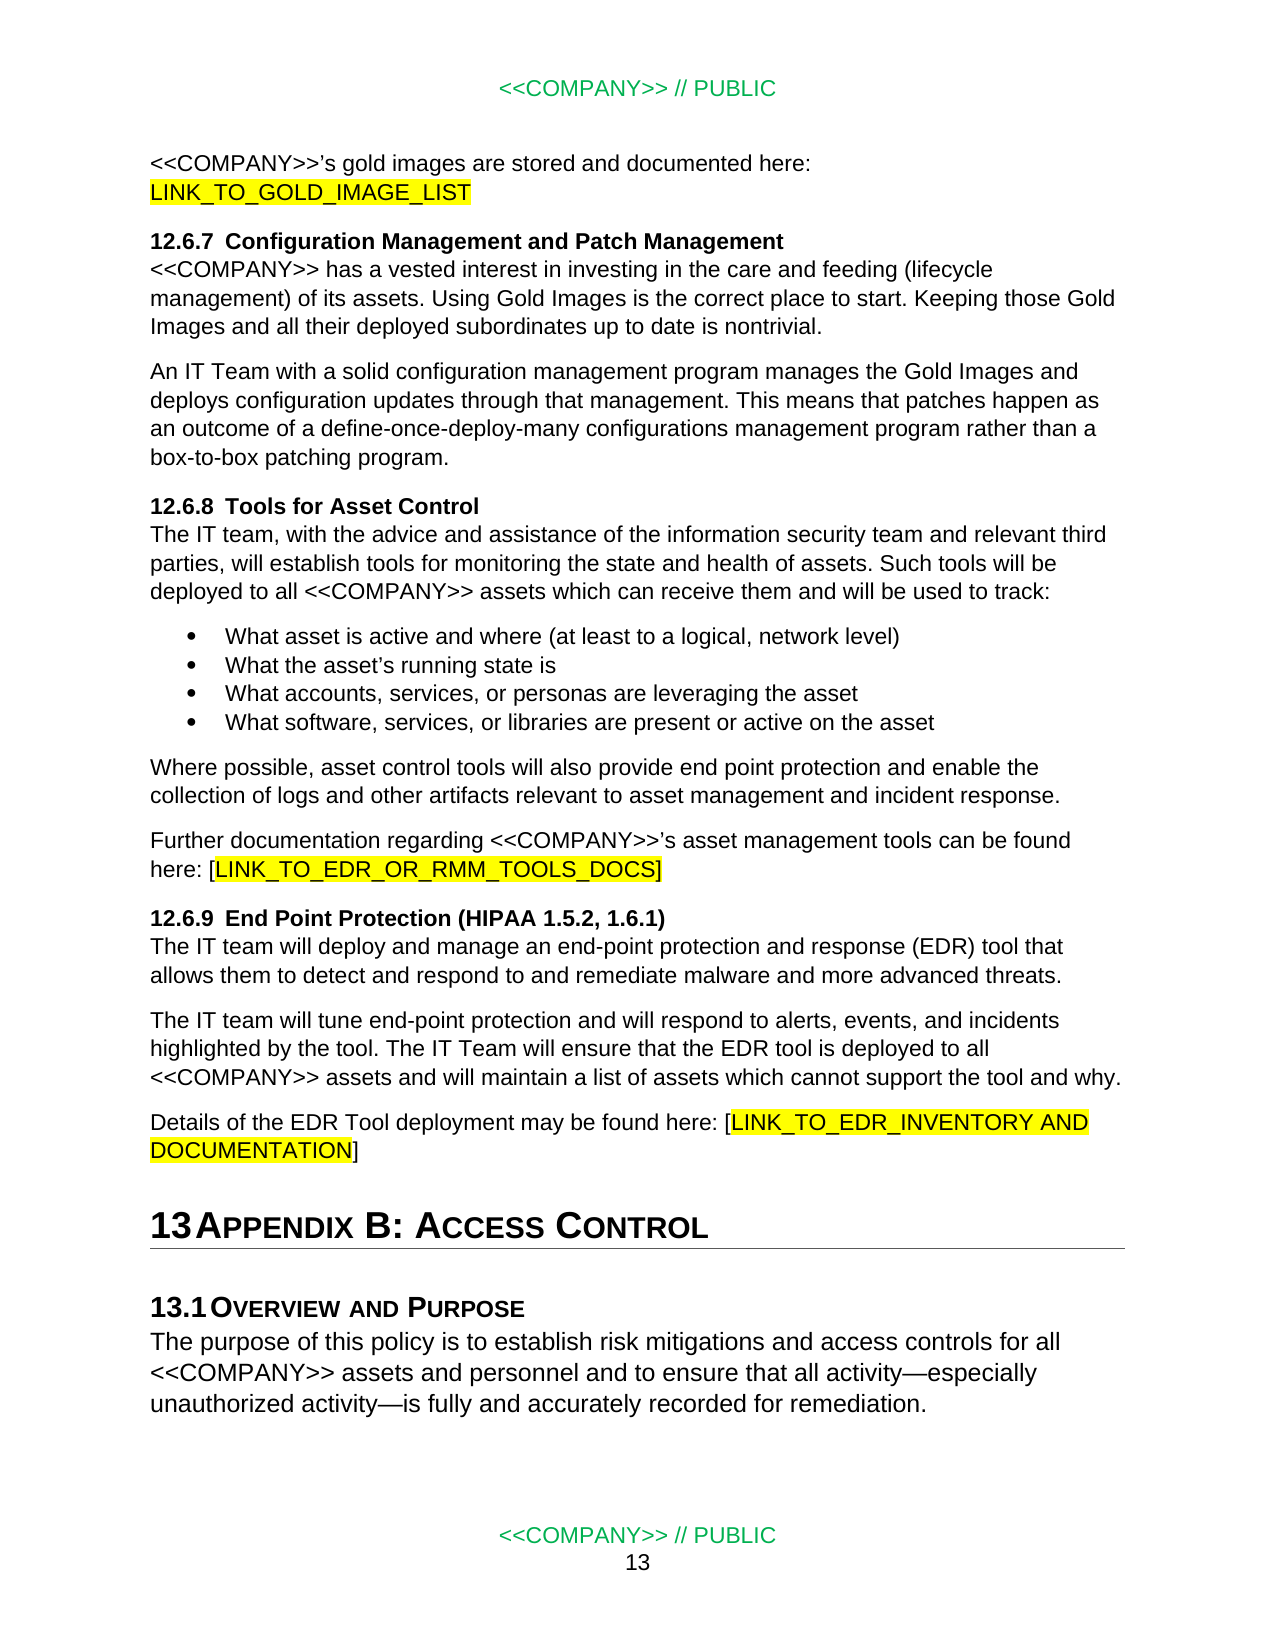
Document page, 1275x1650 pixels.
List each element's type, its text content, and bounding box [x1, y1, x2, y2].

subtitle Tools for Asset Control [150, 493, 1125, 519]
text Where possible, asset control tools will also provide end point protection and enable the collection of logs and other artifacts relevant to asset management and incident response. [150, 753, 1125, 808]
text <<COMPANY>>’s gold images are stored and documented here: LINK_TO_GOLD_IMAGE_LIST [150, 150, 1125, 205]
subtitle Overview and Purpose [150, 1290, 1125, 1324]
list What accounts, services, or personas are leveraging the asset [187, 680, 1125, 706]
text Details of the EDR Tool deployment may be found here: [LINK_TO_EDR_INVENTORY AND DOCUMENTATION] [150, 1109, 1125, 1163]
text An IT Team with a solid configuration management program manages the Gold Images and deploys configuration updates through that management. This means that patches happen as an outcome of a define-once-deploy-many configurations management program rather than a box-to-box patching program. [150, 358, 1125, 470]
text Further documentation regarding <<COMPANY>>’s asset management tools can be found here: [LINK_TO_EDR_OR_RMM_TOOLS_DOCS] [150, 827, 1125, 882]
text The purpose of this policy is to establish risk mitigations and access controls for all <<COMPANY>> assets and personnel and to ensure that all activity—especially unauthorized activity—is fully and accurately recorded for remediation. [150, 1326, 1125, 1417]
subtitle Appendix B: Access Control [150, 1203, 1125, 1248]
text The IT team will deploy and manage an end-point protection and response (EDR) tool that allows them to detect and respond to and remediate malware and more advanced threats. [150, 933, 1125, 988]
list What software, services, or libraries are present or active on the asset [187, 708, 1125, 735]
text The IT team will tune end-point protection and will respond to alerts, events, and incidents highlighted by the tool. The IT Team will ensure that the EDR tool is deployed to all <<COMPANY>> assets and will maintain a list of assets which cannot support the tool and why. [150, 1007, 1125, 1090]
subtitle End Point Protection (HIPAA 1.5.2, 1.6.1) [150, 905, 1125, 931]
list What the asset’s running state is [187, 652, 1125, 678]
list What asset is active and where (at least to a logical, network level) [187, 623, 1125, 649]
text <<COMPANY>> has a vested interest in investing in the care and feeding (lifecycle management) of its assets. Using Gold Images is the correct place to start. Keeping those Gold Images and all their deployed subordinates up to date is nontrivial. [150, 256, 1125, 339]
subtitle Configuration Management and Patch Management [150, 228, 1125, 254]
text The IT team, with the advice and assistance of the information security team and relevant third parties, will establish tools for monitoring the state and health of assets. Such tools will be deployed to all <<COMPANY>> assets which can receive them and will be used to track: [150, 521, 1125, 604]
